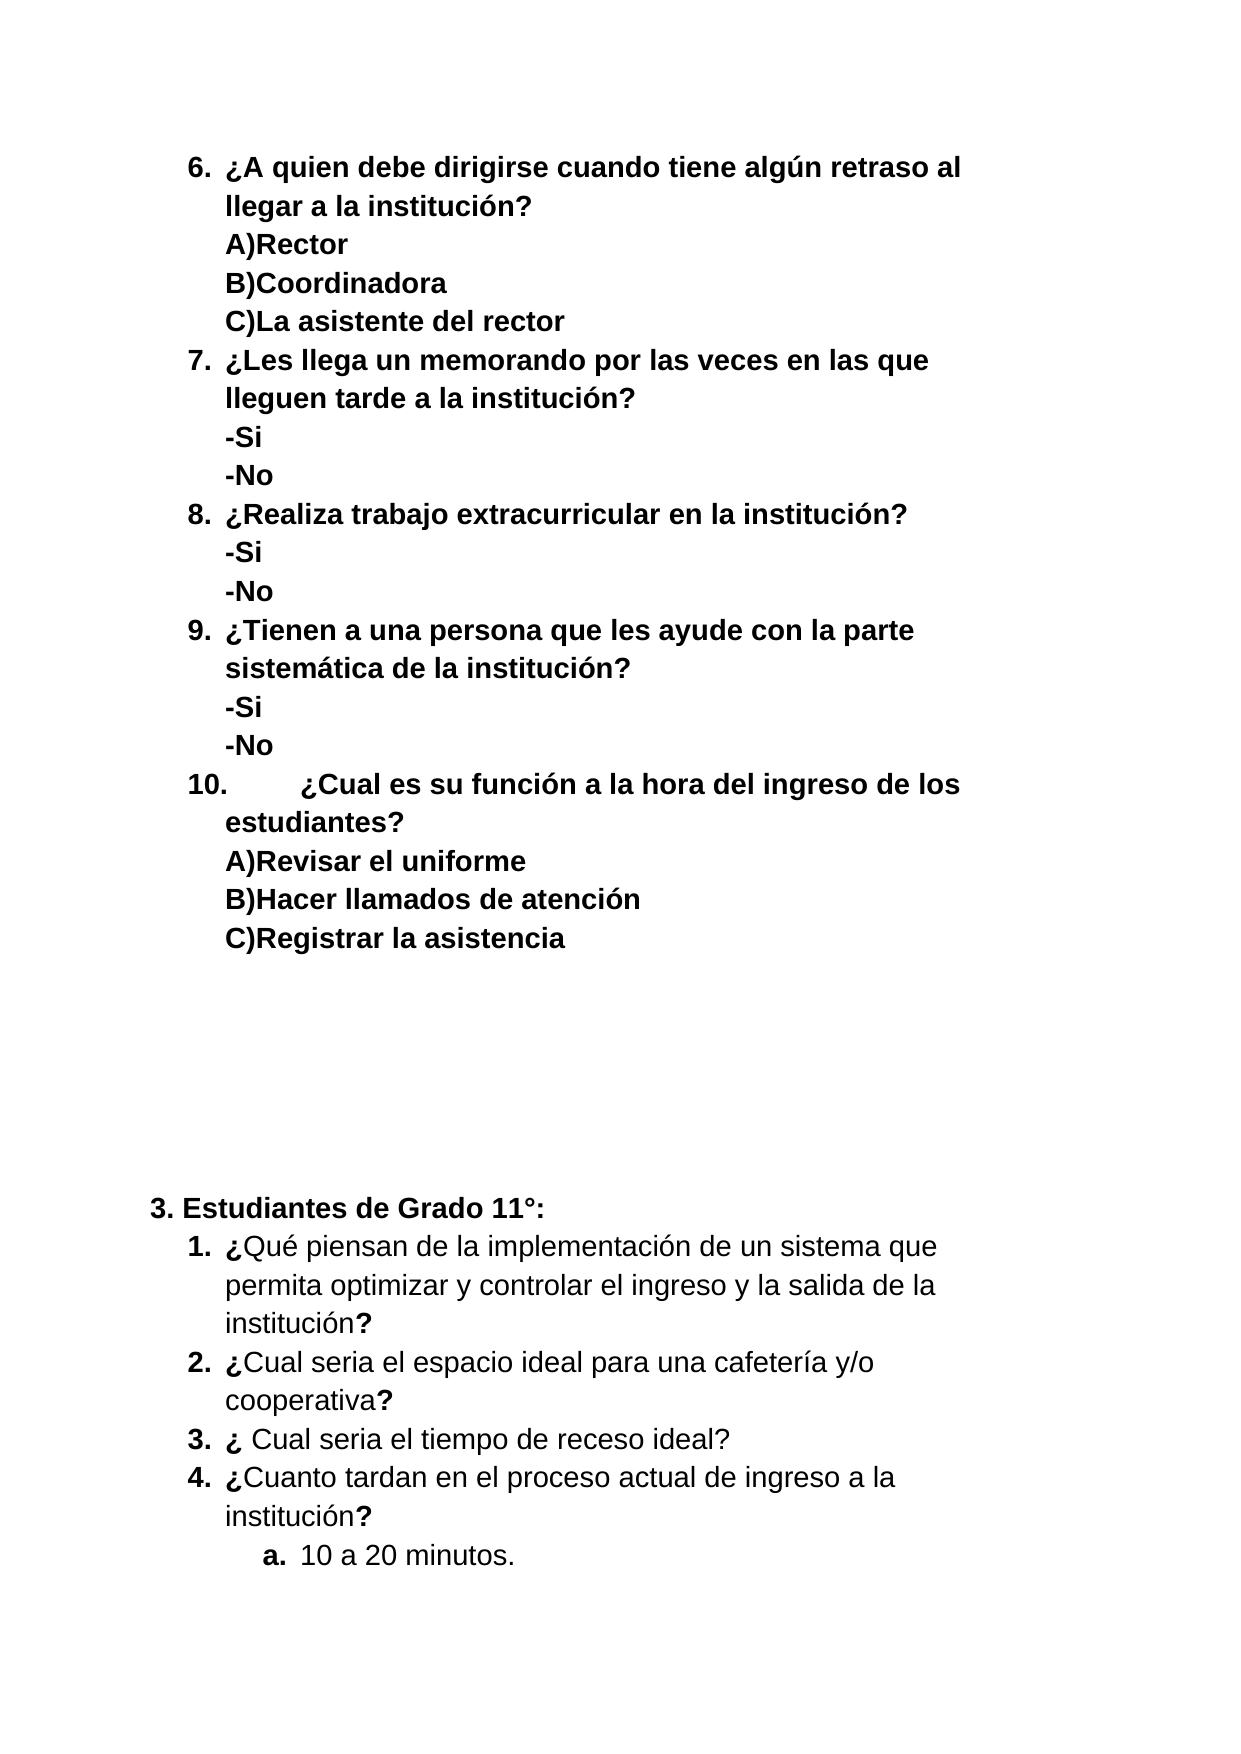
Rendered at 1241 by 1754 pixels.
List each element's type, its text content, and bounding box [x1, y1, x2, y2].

text A)Rector [225, 227, 1014, 261]
text -No [225, 458, 1014, 492]
list ¿Les llega un memorando por las veces en las que lleguen tarde a la institución? [187, 343, 1014, 415]
text 3. Estudiantes de Grado 11°: [150, 1191, 1014, 1224]
list ¿Realiza trabajo extracurricular en la institución? [187, 497, 1014, 530]
text -No [225, 728, 1014, 762]
list ¿A quien debe dirigirse cuando tiene algún retraso al llegar a la institución? [187, 150, 1014, 222]
list ¿ Cual seria el tiempo de receso ideal? [187, 1422, 1014, 1455]
list ¿Qué piensan de la implementación de un sistema que permita optimizar y controlar el ingreso y la salida de la institución? [187, 1229, 1014, 1340]
text B)Coordinadora [225, 266, 1014, 299]
list ¿Cuanto tardan en el proceso actual de ingreso a la institución? [187, 1460, 1014, 1532]
text -No [225, 574, 1014, 607]
list ¿Cual seria el espacio ideal para una cafetería y/o cooperativa? [187, 1345, 1014, 1417]
text -Si [225, 689, 1014, 723]
text -Si [225, 420, 1014, 453]
list 10 a 20 minutos. [262, 1537, 1014, 1571]
text C)Registrar la asistencia [225, 921, 1014, 954]
list ¿Tienen a una persona que les ayude con la parte sistemática de la institución? [187, 612, 1014, 684]
text -Si [225, 535, 1014, 569]
text C)La asistente del rector [225, 304, 1014, 338]
list ¿Cual es su función a la hora del ingreso de los estudiantes? [187, 767, 1014, 839]
text B)Hacer llamados de atención [225, 882, 1014, 916]
text A)Revisar el uniforme [225, 844, 1014, 877]
